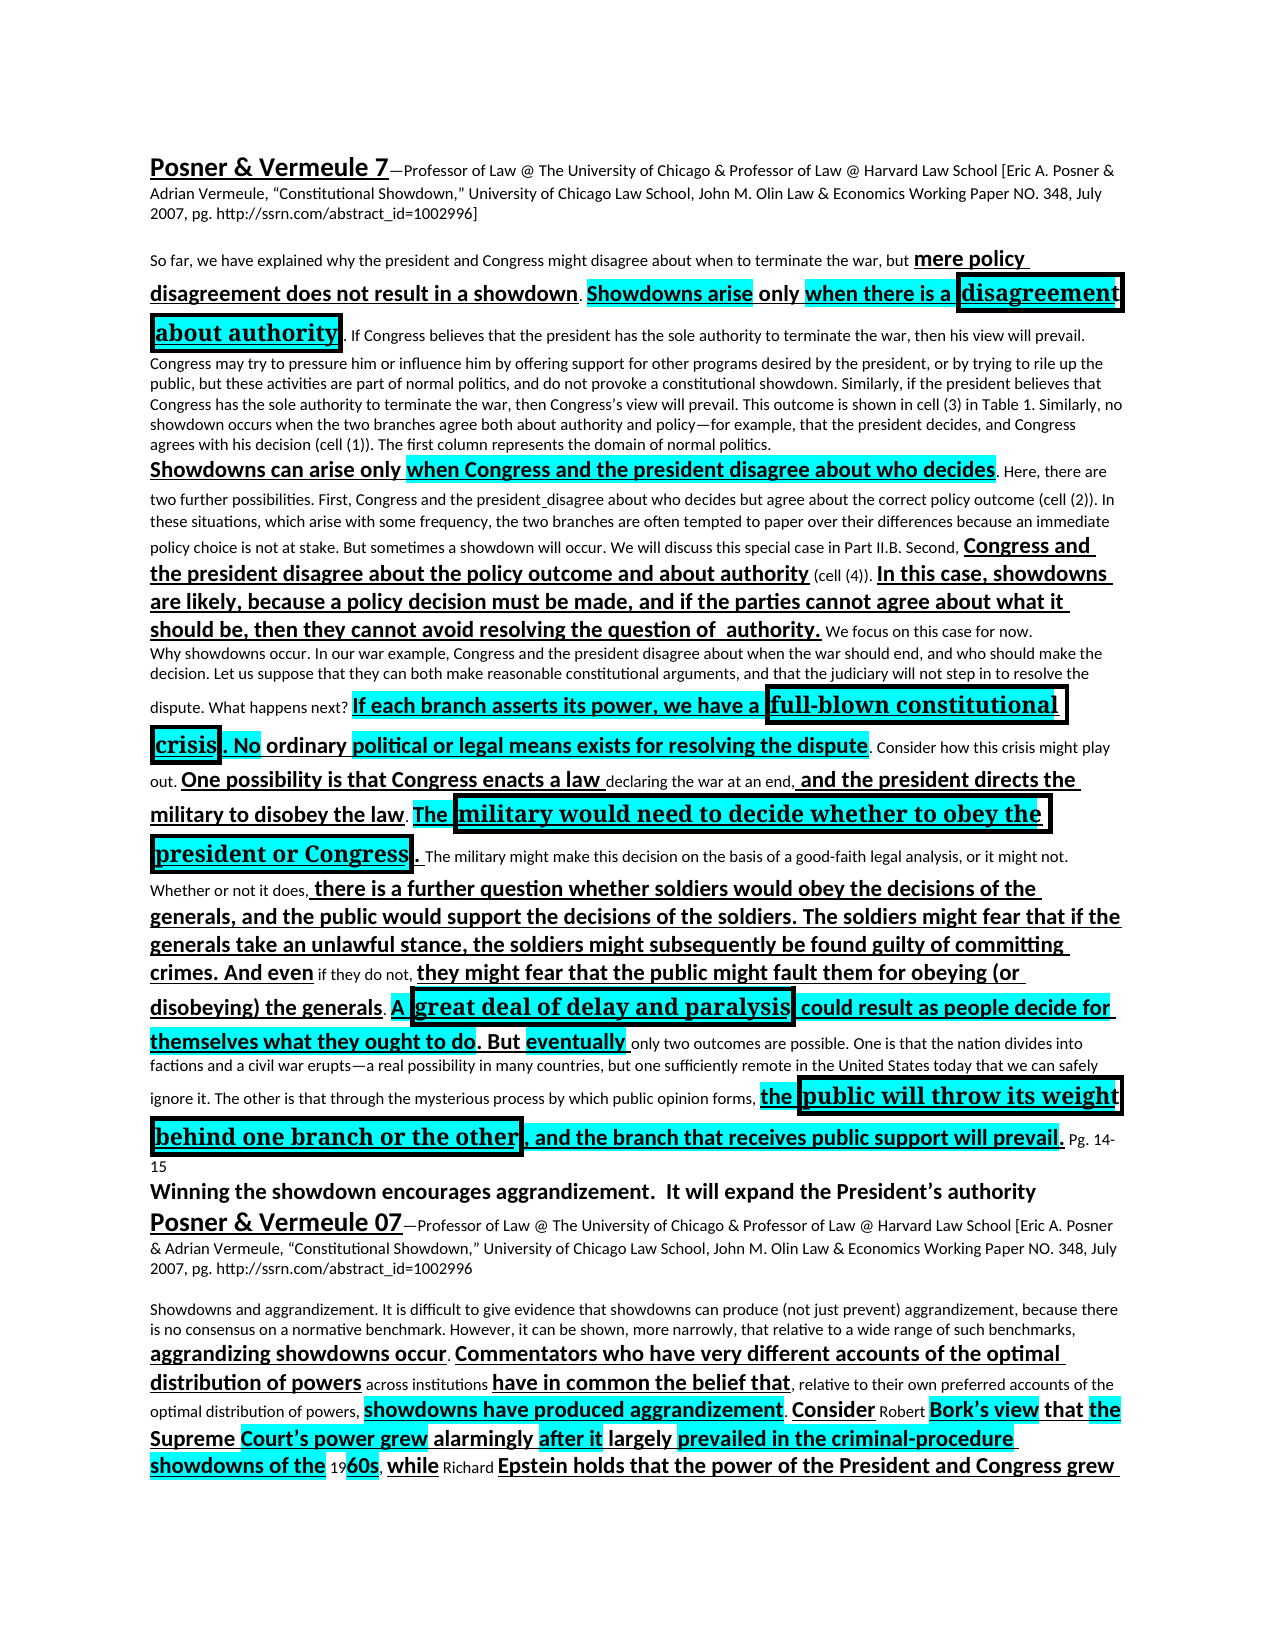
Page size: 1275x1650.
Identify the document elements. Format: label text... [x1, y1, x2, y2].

text So far, we have explained why the president and Congress might disagree about when to terminate the war, but mere policy disagreement does not result in a showdown. Showdowns arise only when there is a disagreement about authority. If Congress believes that the president has the sole authority to terminate the war, then his view will prevail. Congress may try to pressure him or influence him by offering support for other programs desired by the president, or by trying to rile up the public, but these activities are part of normal politics, and do not provoke a constitutional showdown. Similarly, if the president believes that Congress has the sole authority to terminate the war, then Congress’s view will prevail. This outcome is shown in cell (3) in Table 1. Similarly, no showdown occurs when the two branches agree both about authority and policy—for example, that the president decides, and Congress agrees with his decision (cell (1)). The first column represents the domain of normal politics. [150, 244, 1125, 455]
text Posner & Vermeule 07—Professor of Law @ The University of Chicago & Professor of Law @ Harvard Law School [Eric A. Posner & Adrian Vermeule, “Constitutional Showdown,” University of Chicago Law School, John M. Olin Law & Economics Working Paper NO. 348, July 2007, pg. http://ssrn.com/abstract_id=1002996 [150, 1205, 1125, 1279]
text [150, 1299, 1125, 1480]
text Winning the showdown encourages aggrandizement. It will expand the President’s authority [150, 1177, 1125, 1205]
text Posner & Vermeule 7—Professor of Law @ The University of Chicago & Professor of Law @ Harvard Law School [Eric A. Posner & Adrian Vermeule, “Constitutional Showdown,” University of Chicago Law School, John M. Olin Law & Economics Working Paper NO. 348, July 2007, pg. http://ssrn.com/abstract_id=1002996] [150, 150, 1125, 224]
text Showdowns can arise only when Congress and the president disagree about who decides. Here, there are two further possibilities. First, Congress and the president disagree about who decides but agree about the correct policy outcome (cell (2)). In these situations, which arise with some frequency, the two branches are often tempted to paper over their differences because an immediate policy choice is not at stake. But sometimes a showdown will occur. We will discuss this special case in Part II.B. Second, Congress and the president disagree about the policy outcome and about authority (cell (4)). In this case, showdowns are likely, because a policy decision must be made, and if the parties cannot agree about what it should be, then they cannot avoid resolving the question of authority. We focus on this case for now. [150, 455, 1125, 643]
text Why showdowns occur. In our war example, Congress and the president disagree about when the war should end, and who should make the decision. Let us suppose that they can both make reasonable constitutional arguments, and that the judiciary will not step in to resolve the dispute. What happens next? If each branch asserts its power, we have a full-blown constitutional crisis. No ordinary political or legal means exists for resolving the dispute. Consider how this crisis might play out. One possibility is that Congress enacts a law declaring the war at an end, and the president directs the military to disobey the law. The military would need to decide whether to obey the president or Congress. The military might make this decision on the basis of a good-faith legal analysis, or it might not. Whether or not it does, there is a further question whether soldiers would obey the decisions of the generals, and the public would support the decisions of the soldiers. The soldiers might fear that if the generals take an unlawful stance, the soldiers might subsequently be found guilty of committing crimes. And even if they do not, they might fear that the public might fault them for obeying (or disobeying) the generals. A great deal of delay and paralysis could result as people decide for themselves what they ought to do. But eventually only two outcomes are possible. One is that the nation divides into factions and a civil war erupts—a real possibility in many countries, but one sufficiently remote in the United States today that we can safely ignore it. The other is that through the mysterious process by which public opinion forms, the public will throw its weight behind one branch or the other, and the branch that receives public support will prevail. Pg. 14-15 [150, 643, 1125, 1177]
